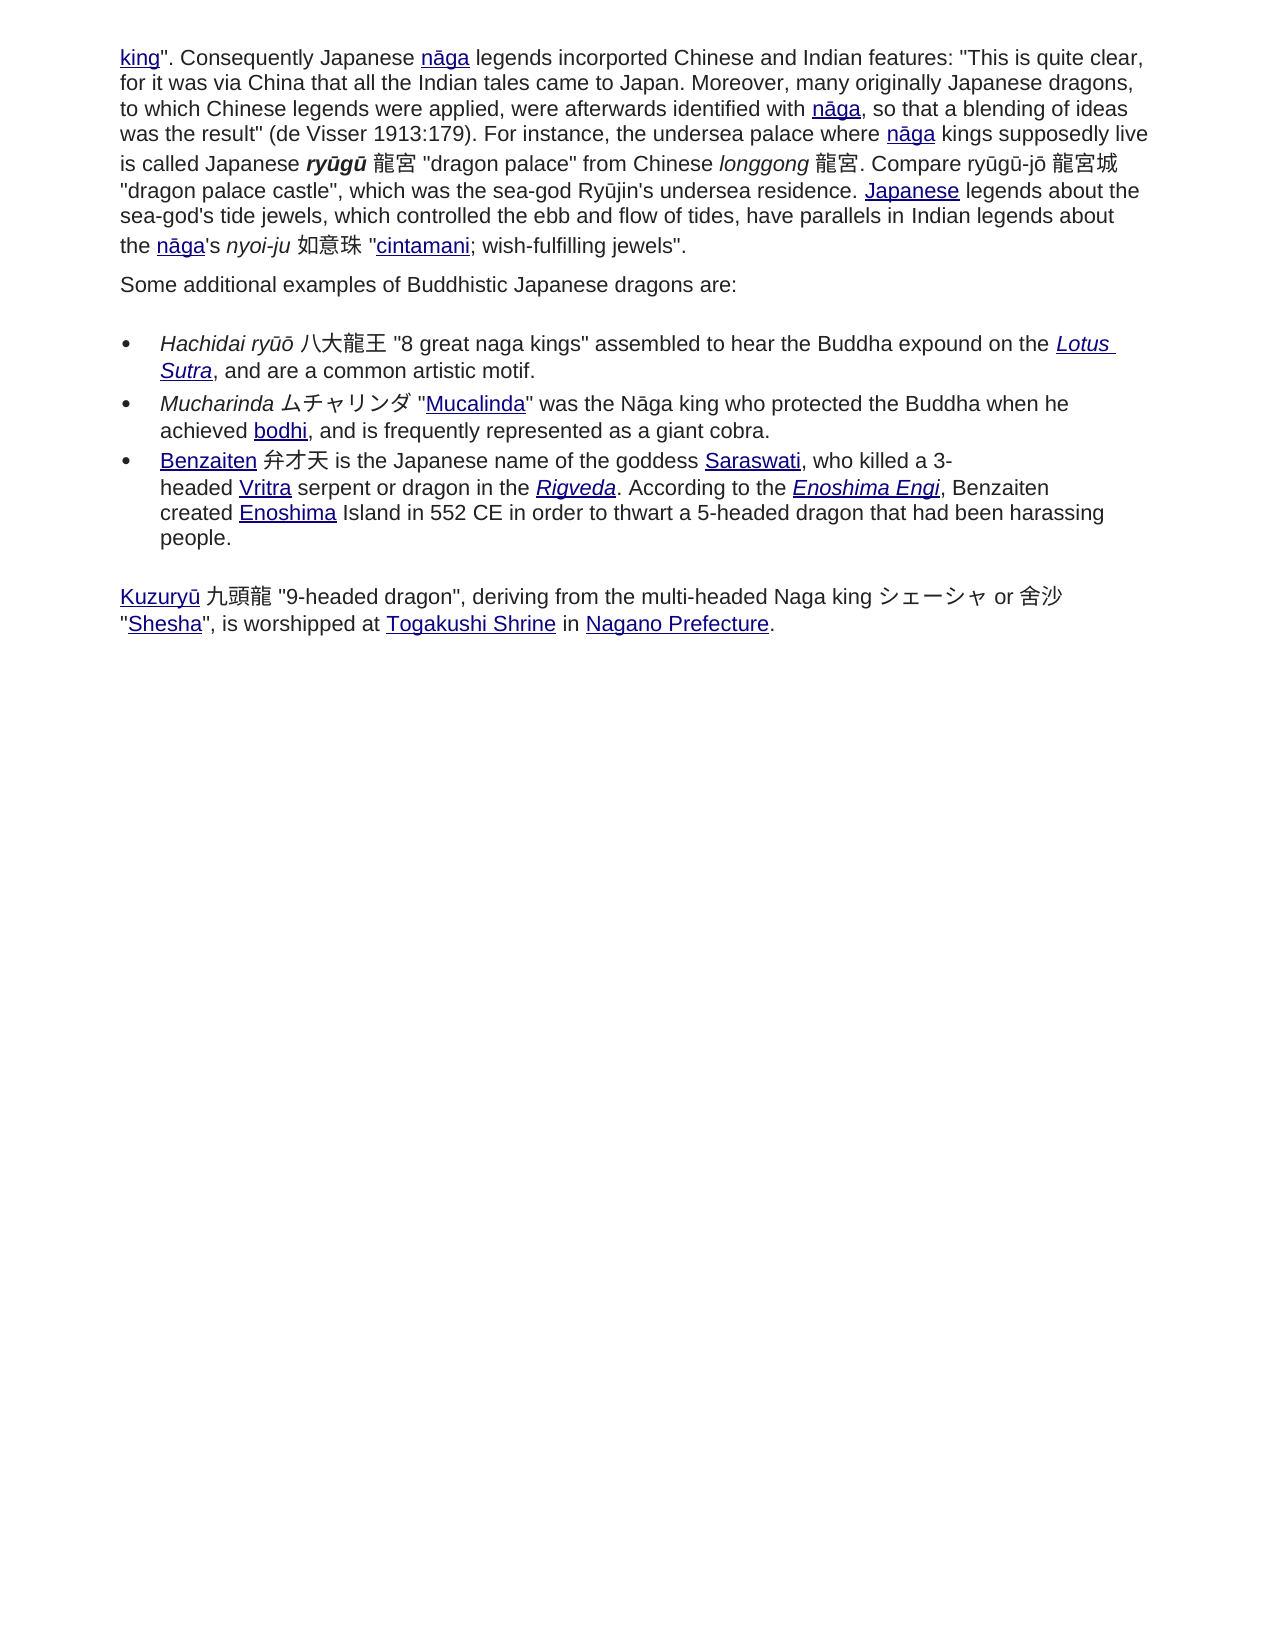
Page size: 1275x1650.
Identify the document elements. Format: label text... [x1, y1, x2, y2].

text Kuzuryū 九頭龍 "9-headed dragon", deriving from the multi-headed Naga king シェーシャ or 舍沙 "Shesha", is worshipped at Togakushi Shrine in Nagano Prefecture. [120, 579, 1155, 636]
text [120, 45, 1155, 259]
list Mucharinda ムチャリンダ "Mucalinda" was the Nāga king who protected the Buddha when he achieved bodhi, and is frequently represented as a giant cobra. [122, 386, 1155, 443]
list Benzaiten 弁才天 is the Japanese name of the goddess Saraswati, who killed a 3-headed Vritra serpent or dragon in the Rigveda. According to the Enoshima Engi, Benzaiten created Enoshima Island in 552 CE in order to thwart a 5-headed dragon that had been harassing people. [122, 443, 1155, 550]
text Some additional examples of Buddhistic Japanese dragons are: [120, 272, 1155, 297]
list Hachidai ryūō 八大龍王 "8 great naga kings" assembled to hear the Buddha expound on the Lotus Sutra, and are a common artistic motif. [122, 326, 1155, 383]
